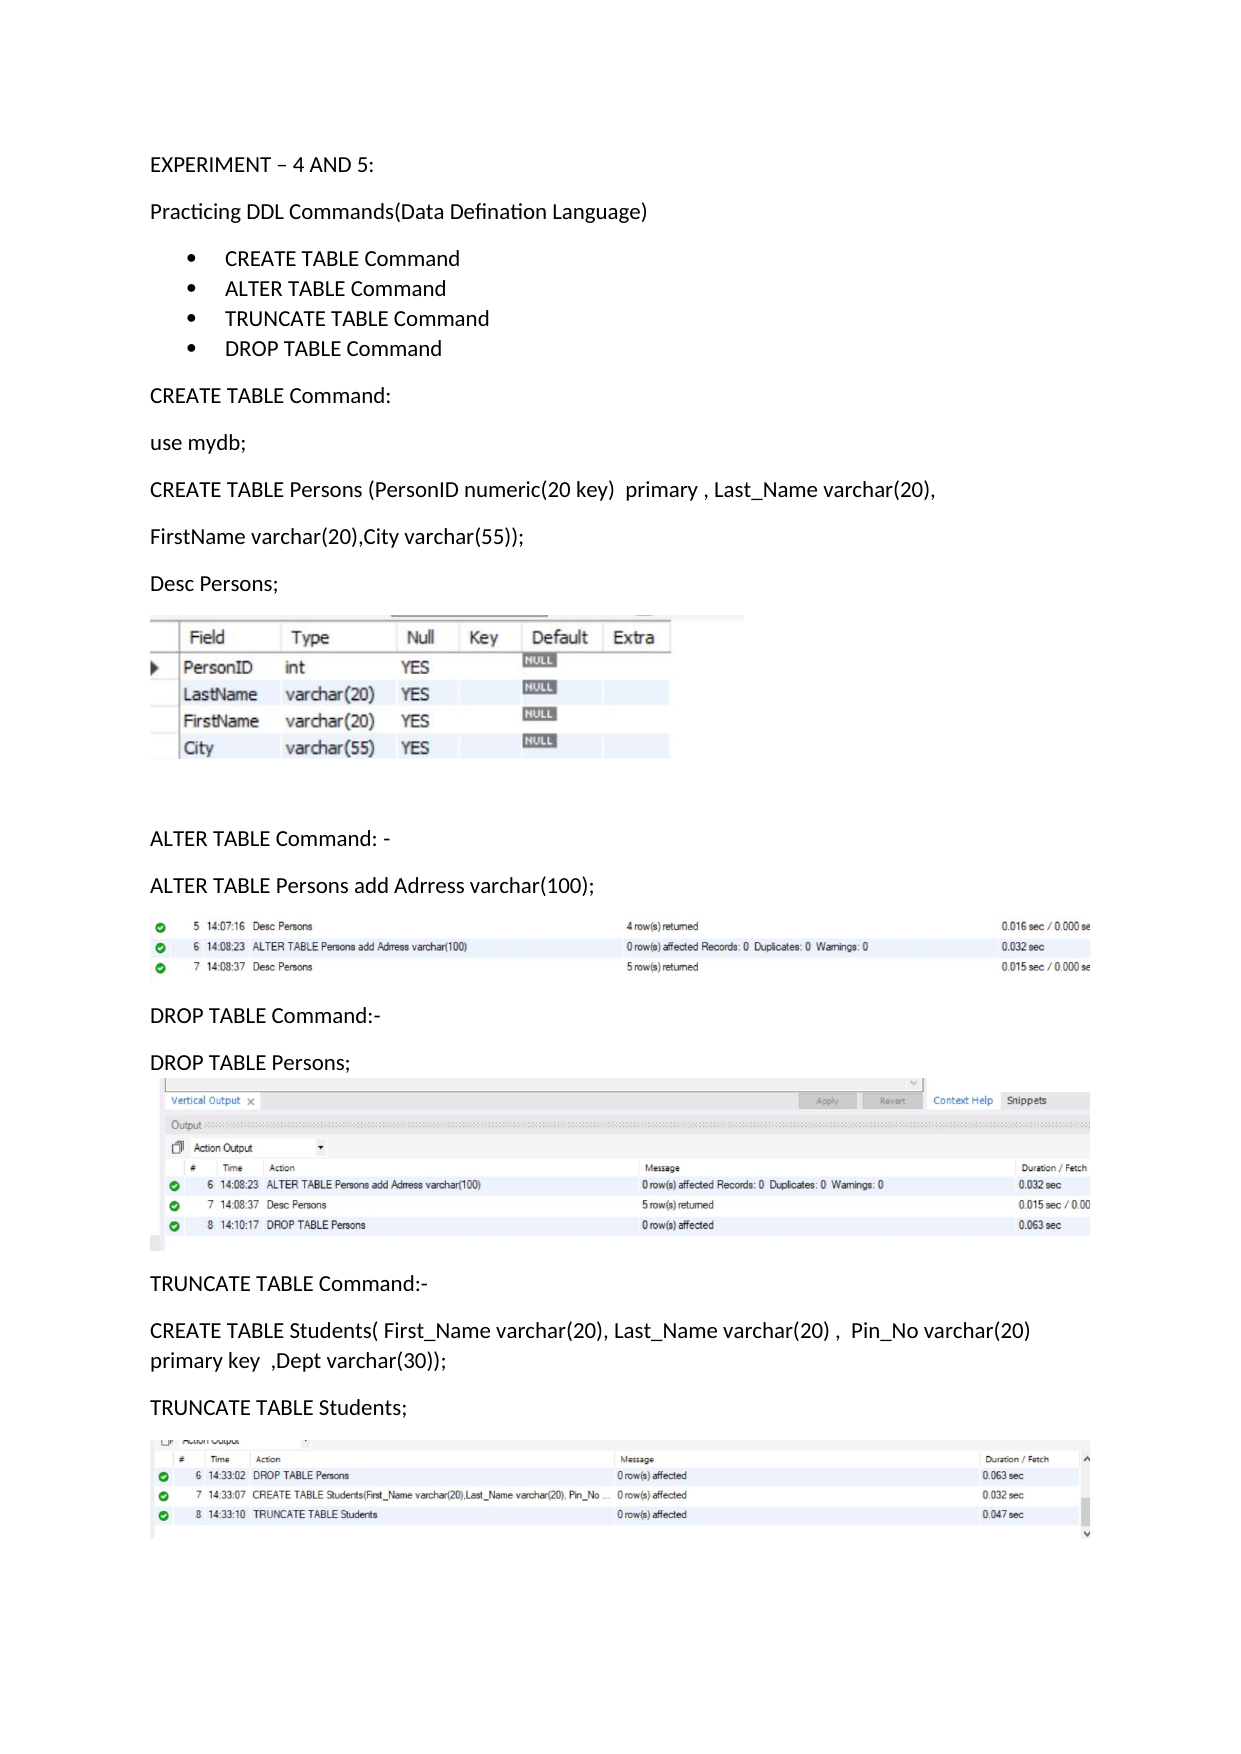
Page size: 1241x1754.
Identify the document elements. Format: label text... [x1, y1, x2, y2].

text DROP TABLE Persons; [150, 1048, 1090, 1078]
list TRUNCATE TABLE Command [187, 304, 1090, 332]
text DROP TABLE Command:- [150, 1001, 1090, 1029]
list DROP TABLE Command [187, 334, 1090, 362]
text CREATE TABLE Students( First_Name varchar(20), Last_Name varchar(20) , Pin_No varchar(20) primary key ,Dept varchar(30)); [150, 1316, 1090, 1374]
picture [150, 615, 744, 759]
picture [150, 1078, 1091, 1251]
text TRUNCATE TABLE Command:- [150, 1269, 1090, 1297]
list CREATE TABLE Command [187, 244, 1090, 272]
text CREATE TABLE Persons (PersonID numeric(20 key) primary , Last_Name varchar(20), [150, 475, 1090, 503]
picture [150, 1440, 1091, 1539]
text ALTER TABLE Command: - [150, 824, 1090, 852]
picture [150, 917, 1091, 982]
text FirstName varchar(20),City varchar(55)); [150, 522, 1090, 550]
list ALTER TABLE Command [187, 274, 1090, 302]
text ALTER TABLE Persons add Adrress varchar(100); [150, 871, 1090, 899]
text TRUNCATE TABLE Students; [150, 1393, 1090, 1421]
text EXPERIMENT – 4 AND 5: [150, 150, 1090, 178]
text use mydb; [150, 428, 1090, 456]
text Practicing DDL Commands(Data Defination Language) [150, 197, 1090, 225]
text Desc Persons; [150, 569, 1090, 597]
text CREATE TABLE Command: [150, 381, 1090, 409]
